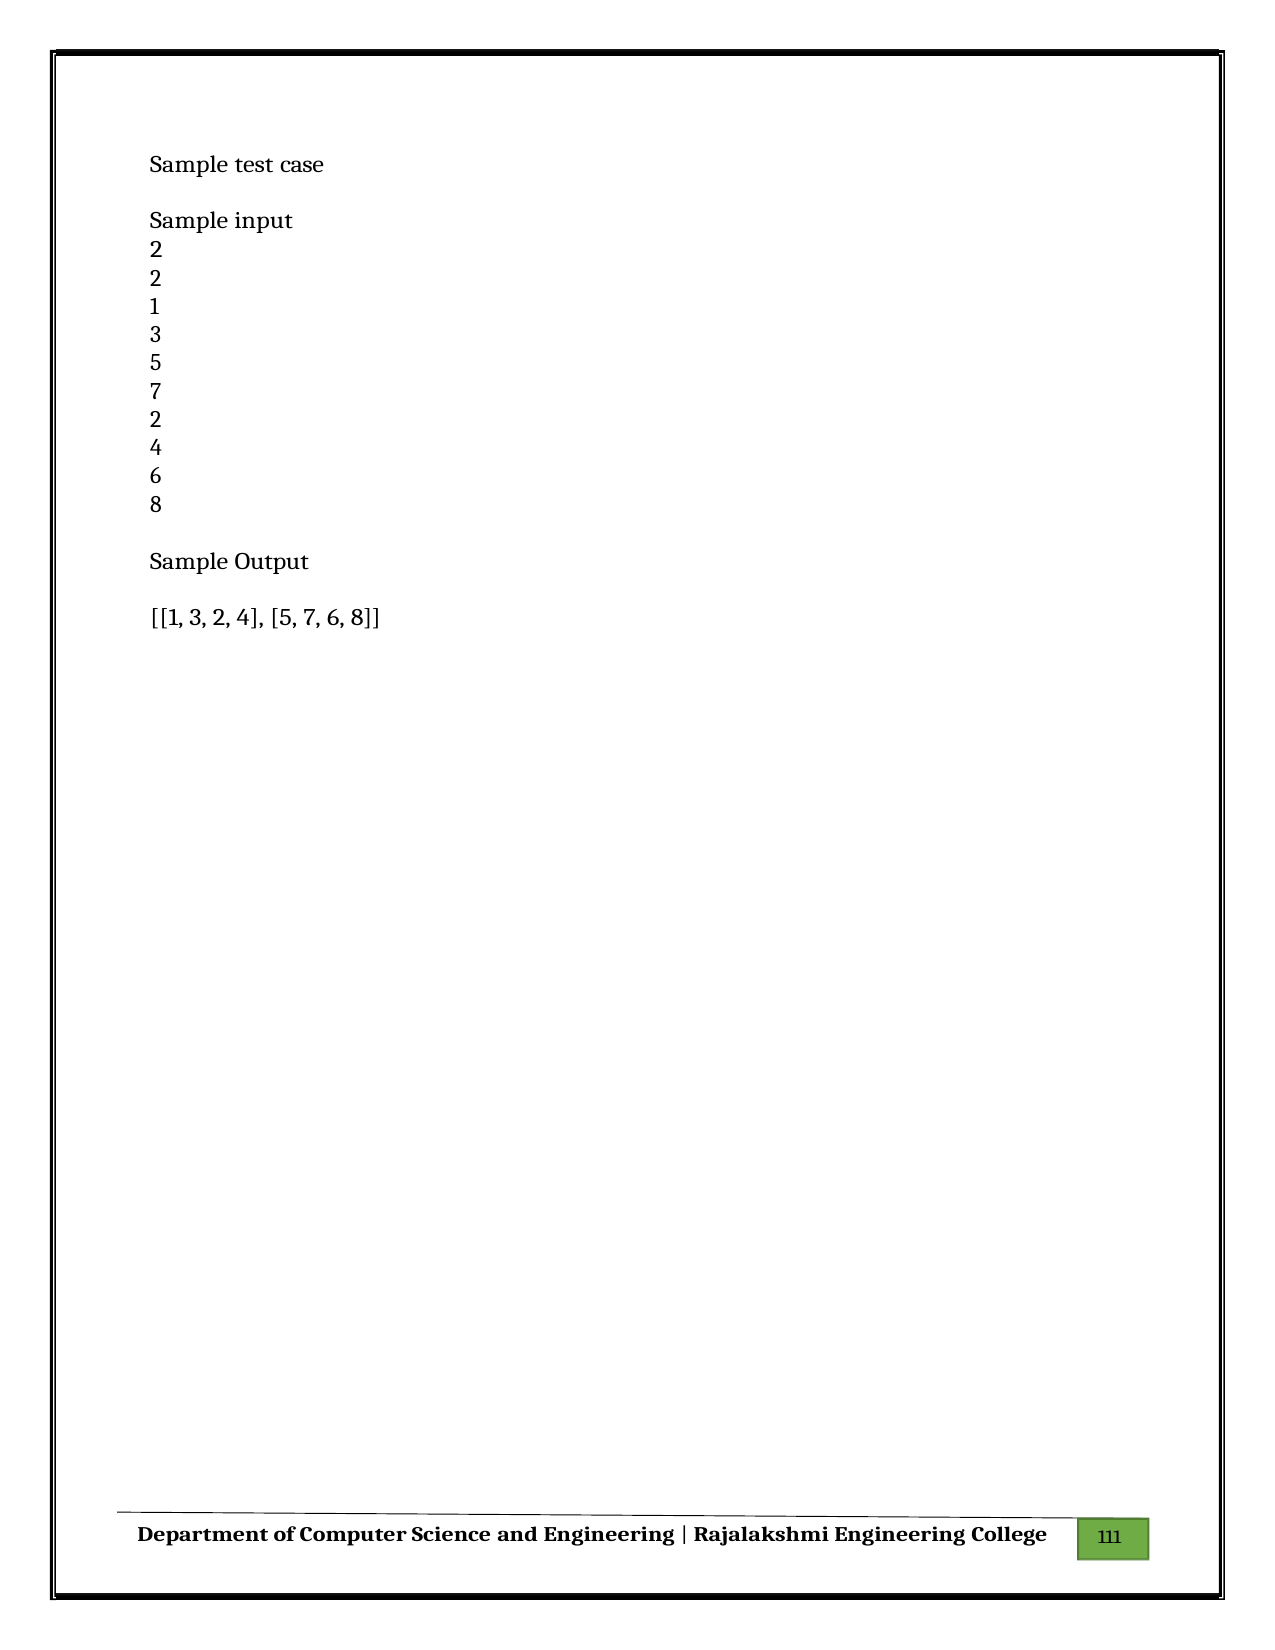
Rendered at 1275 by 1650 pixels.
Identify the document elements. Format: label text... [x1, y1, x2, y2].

text Sample Output [150, 547, 1135, 575]
text 2 [150, 264, 1135, 292]
text 4 [150, 434, 1135, 462]
text 7 [150, 378, 1135, 405]
text 1 [150, 293, 1135, 320]
text 6 [150, 462, 1135, 490]
text [[1, 3, 2, 4], [5, 7, 6, 8]] [150, 604, 1135, 632]
text 8 [150, 491, 1135, 518]
text 2 [150, 406, 1135, 433]
text Sample test case [150, 151, 1135, 178]
picture [56, 49, 1219, 56]
text 3 [150, 321, 1135, 348]
text Sample input 2 [150, 207, 307, 263]
text 5 [150, 349, 1135, 377]
picture [56, 1593, 1219, 1600]
